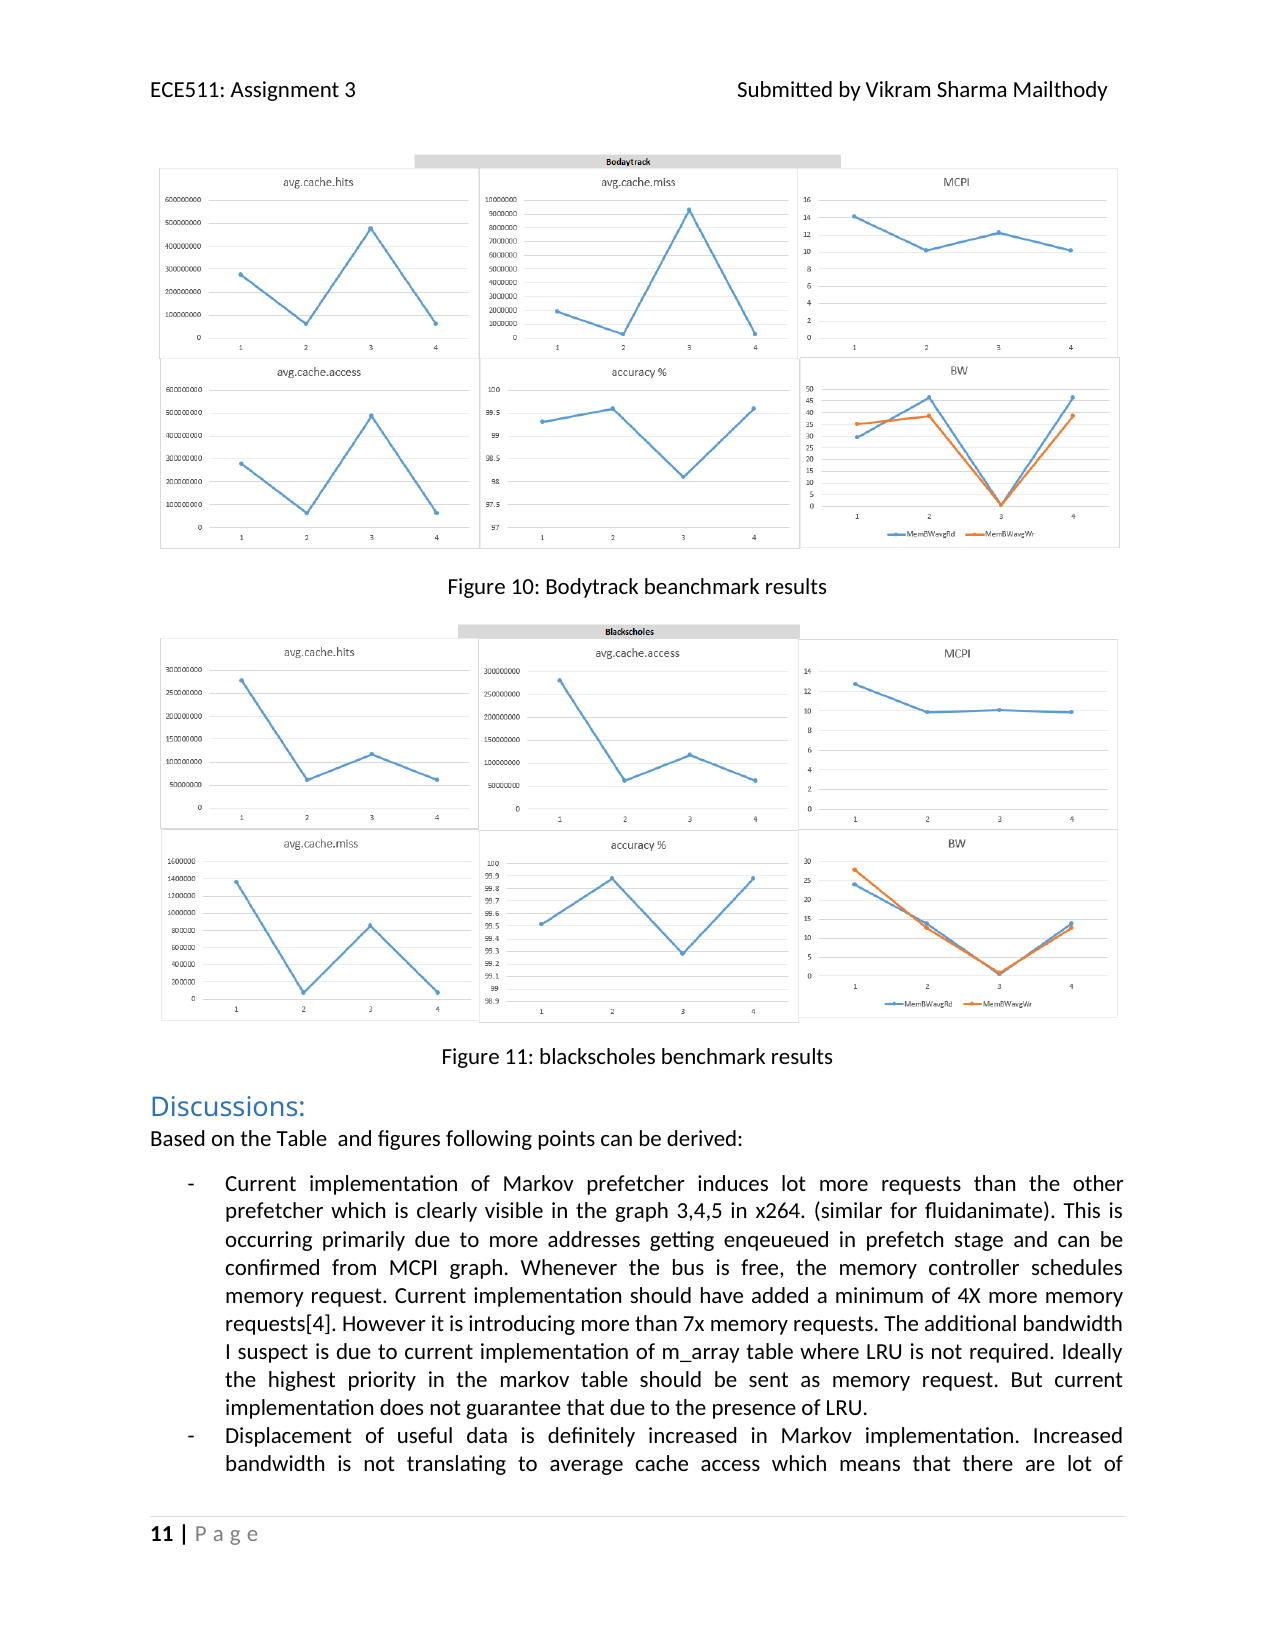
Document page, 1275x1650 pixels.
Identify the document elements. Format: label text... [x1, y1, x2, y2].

picture [150, 150, 1125, 556]
text Based on the Table and figures following points can be derived: [150, 1124, 1125, 1152]
list Current implementation of Markov prefetcher induces lot more requests than the other prefetcher which is clearly visible in the graph 3,4,5 in x264. (similar for fluidanimate). This is occurring primarily due to more addresses getting enqeueued in prefetch stage and can be confirmed from MCPI graph. Whenever the bus is free, the memory controller schedules memory request. Current implementation should have added a minimum of 4X more memory requests[4]. However it is introducing more than 7x memory requests. The additional bandwidth I suspect is due to current implementation of m_array table where LRU is not required. Ideally the highest priority in the markov table should be sent as memory request. But current implementation does not guarantee that due to the presence of LRU. [187, 1169, 1125, 1421]
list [187, 1421, 1125, 1477]
picture [150, 616, 1125, 1026]
text Figure 11: blackscholes benchmark results [150, 1042, 1125, 1070]
text Figure 10: Bodytrack beanchmark results [150, 572, 1125, 600]
subtitle Discussions: [150, 1087, 1125, 1124]
